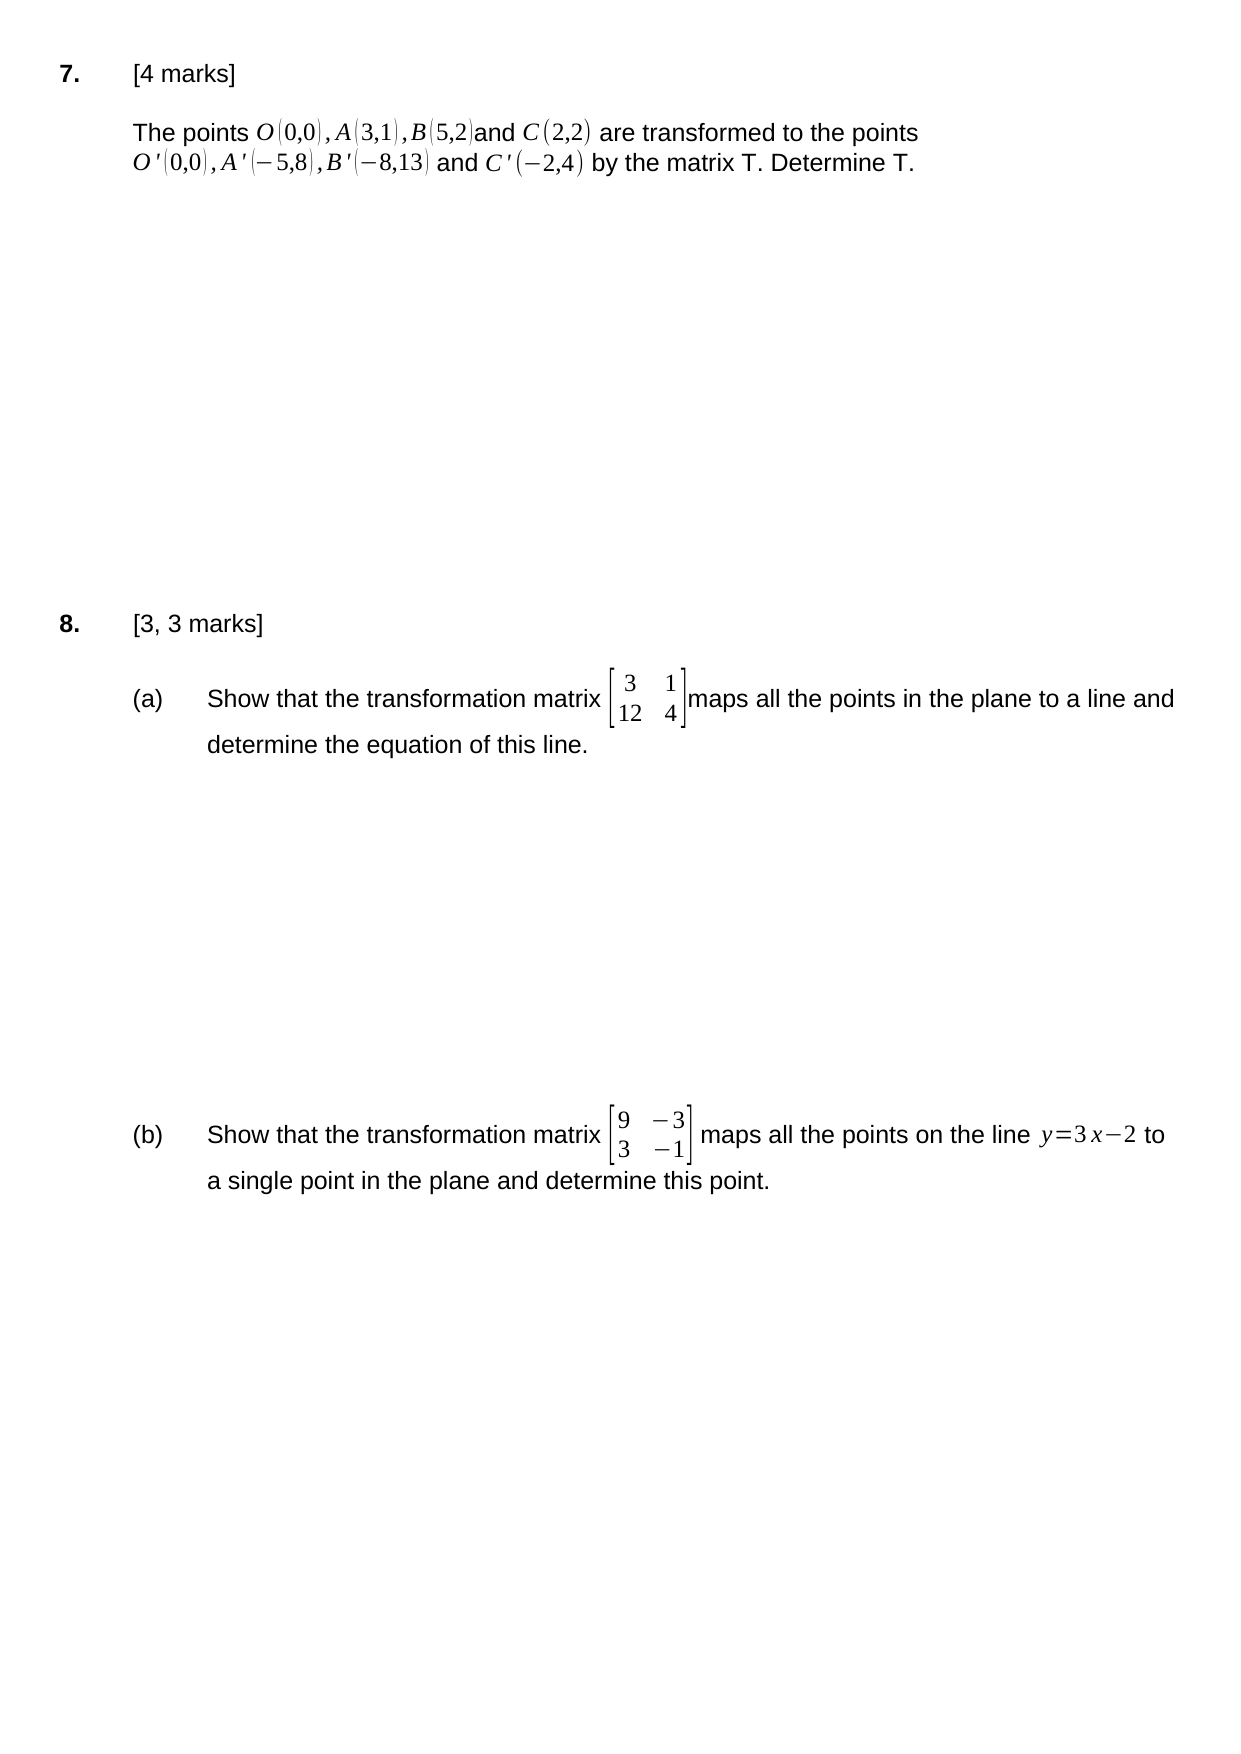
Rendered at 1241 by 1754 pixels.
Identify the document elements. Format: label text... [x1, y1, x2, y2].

text 8. [3, 3 marks] [59, 609, 1181, 638]
text (a) Show that the transformation matrix maps all the points in the plane to a line and determine the equation of this line. [132, 667, 1181, 758]
text The points and are transformed to the points and by the matrix T. Determine T. [132, 117, 1181, 178]
text (b) Show that the transformation matrix maps all the points on the line to a single point in the plane and determine this point. [132, 1103, 1181, 1195]
text 7. [4 marks] [59, 59, 1181, 88]
